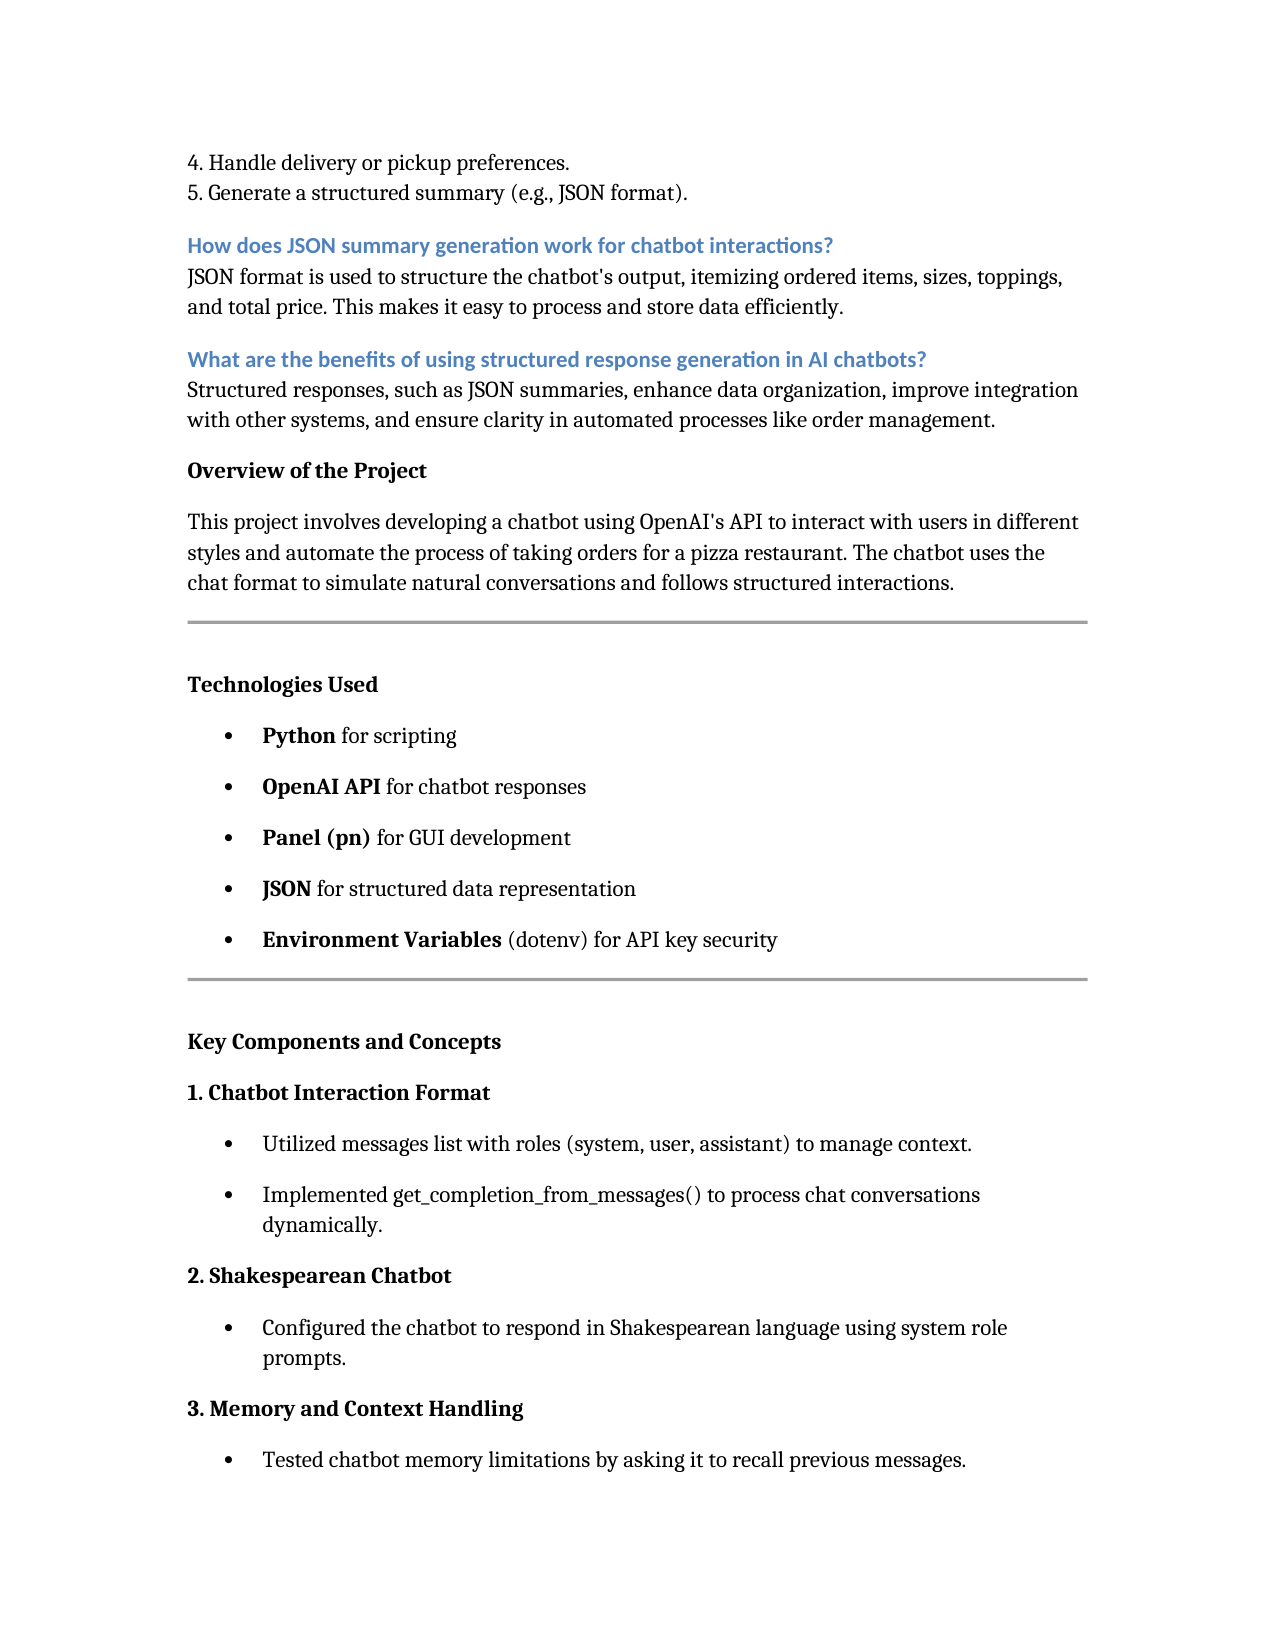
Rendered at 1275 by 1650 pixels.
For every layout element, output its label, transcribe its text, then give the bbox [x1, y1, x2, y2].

subtitle How does JSON summary generation work for chatbot interactions? [187, 231, 1087, 259]
text JSON format is used to structure the chatbot's output, itemizing ordered items, sizes, toppings, and total price. This makes it easy to process and store data efficiently. [187, 263, 1087, 320]
subtitle What are the benefits of using structured response generation in AI chatbots? [187, 345, 1087, 373]
list Python for scripting [225, 723, 1087, 749]
text Key Components and Concepts [187, 1029, 1087, 1055]
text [187, 150, 1087, 207]
text Overview of the Project [187, 458, 1087, 484]
list Panel (pn) for GUI development [225, 825, 1087, 851]
list OpenAI API for chatbot responses [225, 774, 1087, 800]
text 2. Shakespearean Chatbot [187, 1263, 1087, 1290]
list Utilized messages list with roles (system, user, assistant) to manage context. [225, 1131, 1087, 1157]
list Configured the chatbot to respond in Shakespearean language using system role prompts. [225, 1314, 1087, 1371]
text 3. Memory and Context Handling [187, 1396, 1087, 1422]
list Implemented get_completion_from_messages() to process chat conversations dynamically. [225, 1182, 1087, 1239]
text Technologies Used [187, 672, 1087, 698]
text Structured responses, such as JSON summaries, enhance data organization, improve integration with other systems, and ensure clarity in automated processes like order management. [187, 377, 1087, 433]
list Tested chatbot memory limitations by asking it to recall previous messages. [225, 1447, 1087, 1473]
text 1. Chatbot Interaction Format [187, 1080, 1087, 1106]
list Environment Variables (dotenv) for API key security [225, 927, 1087, 953]
list JSON for structured data representation [225, 876, 1087, 902]
text This project involves developing a chatbot using OpenAI's API to interact with users in different styles and automate the process of taking orders for a pizza restaurant. The chatbot uses the chat format to simulate natural conversations and follows structured interactions. [187, 509, 1087, 596]
